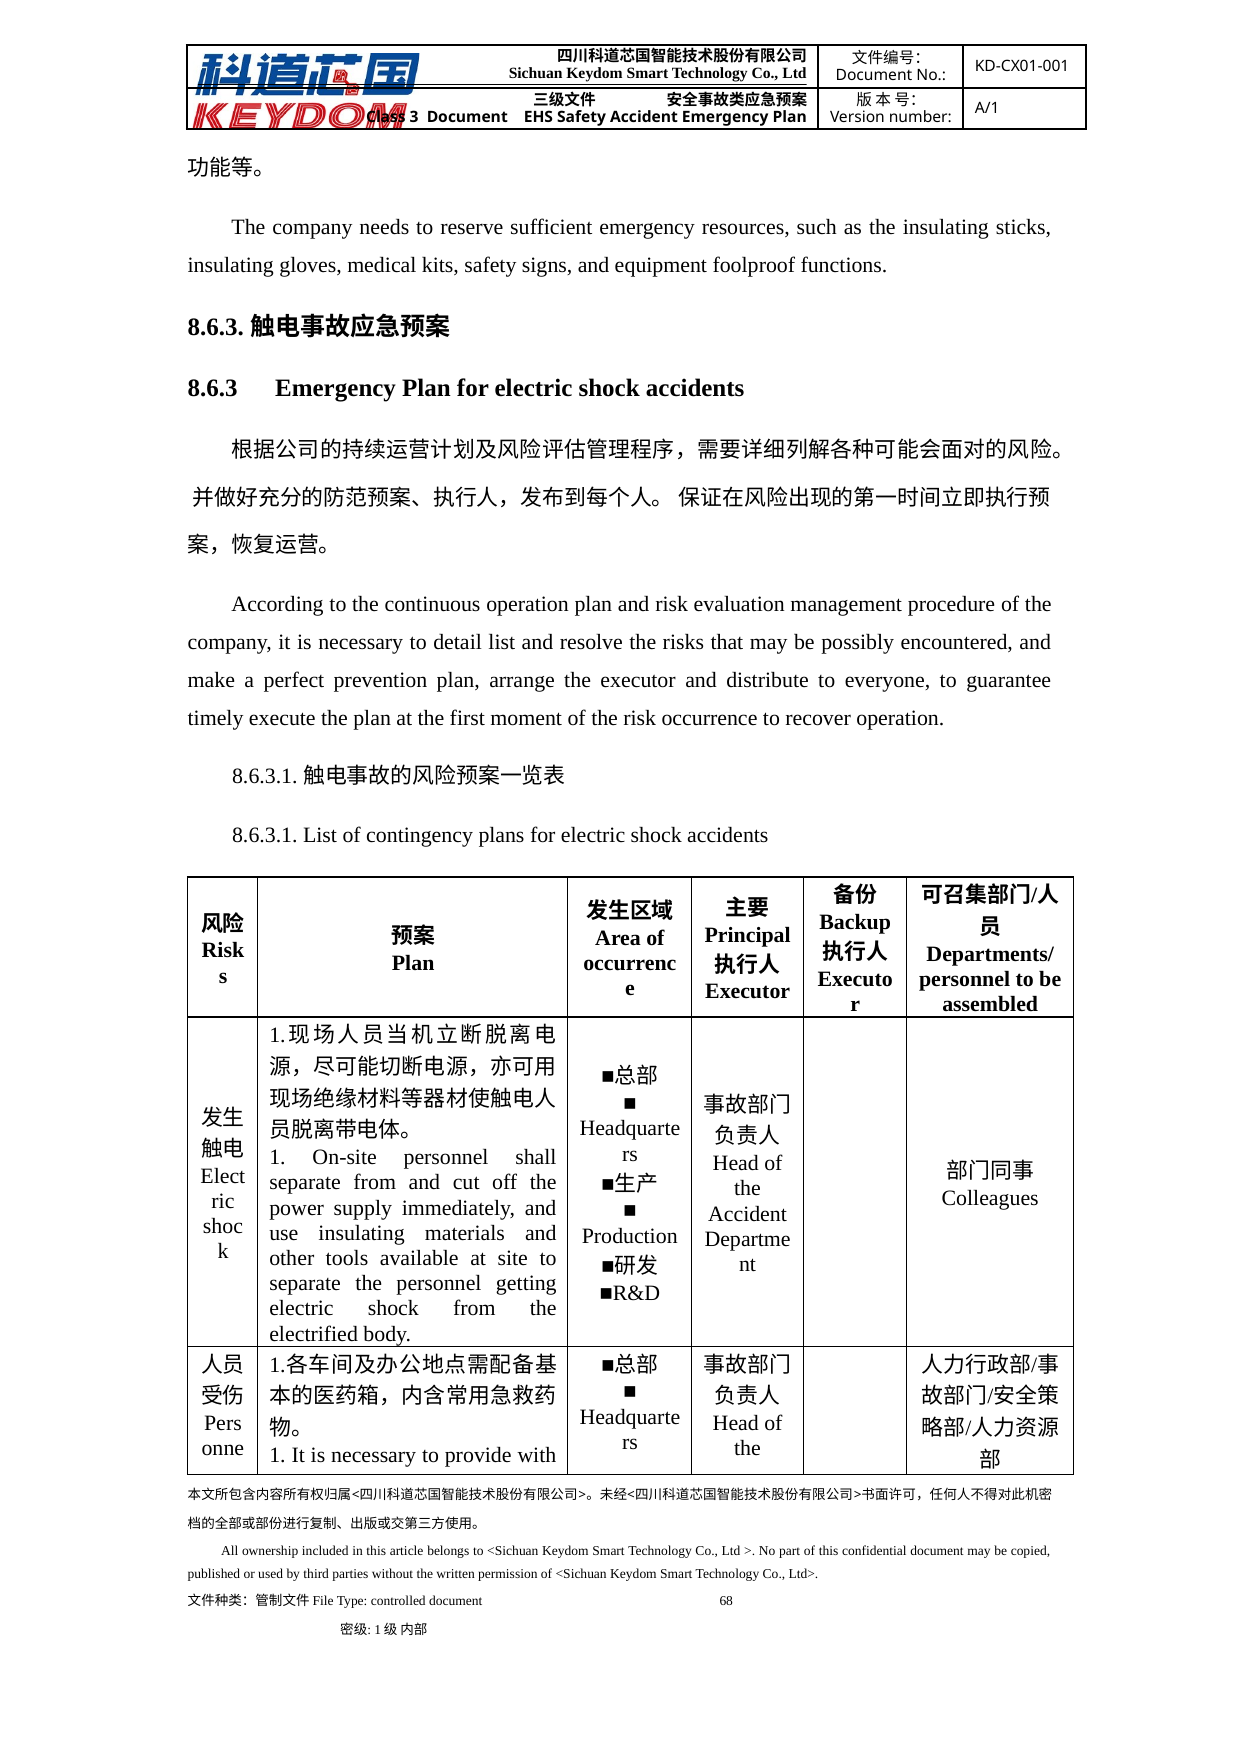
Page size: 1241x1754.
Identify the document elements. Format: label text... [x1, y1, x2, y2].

table_cell 事故部门负责人 Head of the Accident Department [692, 1018, 803, 1346]
table_header 预案 Plan [258, 878, 567, 1016]
subtitle 8.6.3.1. List of contingency plans for electric shock accidents [232, 822, 1053, 847]
table_header 备份 Backup 执行人 Executor [804, 878, 906, 1016]
table_header 主要 Principal 执行人 Executor [692, 878, 803, 1016]
table_cell ■总部 ■Headquarters ■生产 ■Production ■研发 ■R&D [568, 1018, 691, 1346]
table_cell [692, 1347, 803, 1473]
text The company needs to reserve sufficient emergency resources, such as the insulating sticks, insulating gloves, medical kits, safety signs, and equipment foolproof functions. [187, 214, 1053, 277]
table_header 风险 Risks [188, 878, 257, 1016]
subtitle 8.6.3 Emergency Plan for electric shock accidents [187, 373, 1053, 402]
table_cell 1.现场人员当机立断脱离电源，尽可能切断电源，亦可用现场绝缘材料等器材使触电人员脱离带电体。 1. On-site personnel shall separate from and cut off the power supply immediately, and use insulating materials and other tools available at site to separate the personnel getting electric shock from the electrified body. [258, 1018, 567, 1346]
table_header 发生区域 Area of occurrence [568, 878, 691, 1016]
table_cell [258, 1347, 567, 1473]
subtitle 8.6.3.1. 触电事故的风险预案一览表 [232, 758, 1053, 790]
subtitle 8.6.3. 触电事故应急预案 [187, 306, 1053, 342]
table_cell 发生触电 Electric shock [188, 1018, 257, 1346]
picture [192, 53, 420, 87]
picture [192, 89, 420, 128]
text According to the continuous operation plan and risk evaluation management procedure of the company, it is necessary to detail list and resolve the risks that may be possibly encountered, and make a perfect prevention plan, arrange the executor and distribute to everyone, to guarantee timely execute the plan at the first moment of the risk occurrence to recover operation. [187, 591, 1053, 730]
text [187, 150, 1053, 182]
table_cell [188, 1347, 257, 1473]
table_cell [804, 1018, 906, 1346]
table_header 可召集部门/人员 Departments/personnel to be assembled [907, 878, 1073, 1016]
table_cell [804, 1347, 906, 1473]
text 根据公司的持续运营计划及风险评估管理程序，需要详细列解各种可能会面对的风险。 并做好充分的防范预案、执行人，发布到每个人。 保证在风险出现的第一时间立即执行预案，恢复运营。 [187, 432, 1053, 559]
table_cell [568, 1347, 691, 1473]
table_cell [907, 1347, 1073, 1473]
table_cell 部门同事 Colleagues [907, 1018, 1073, 1346]
